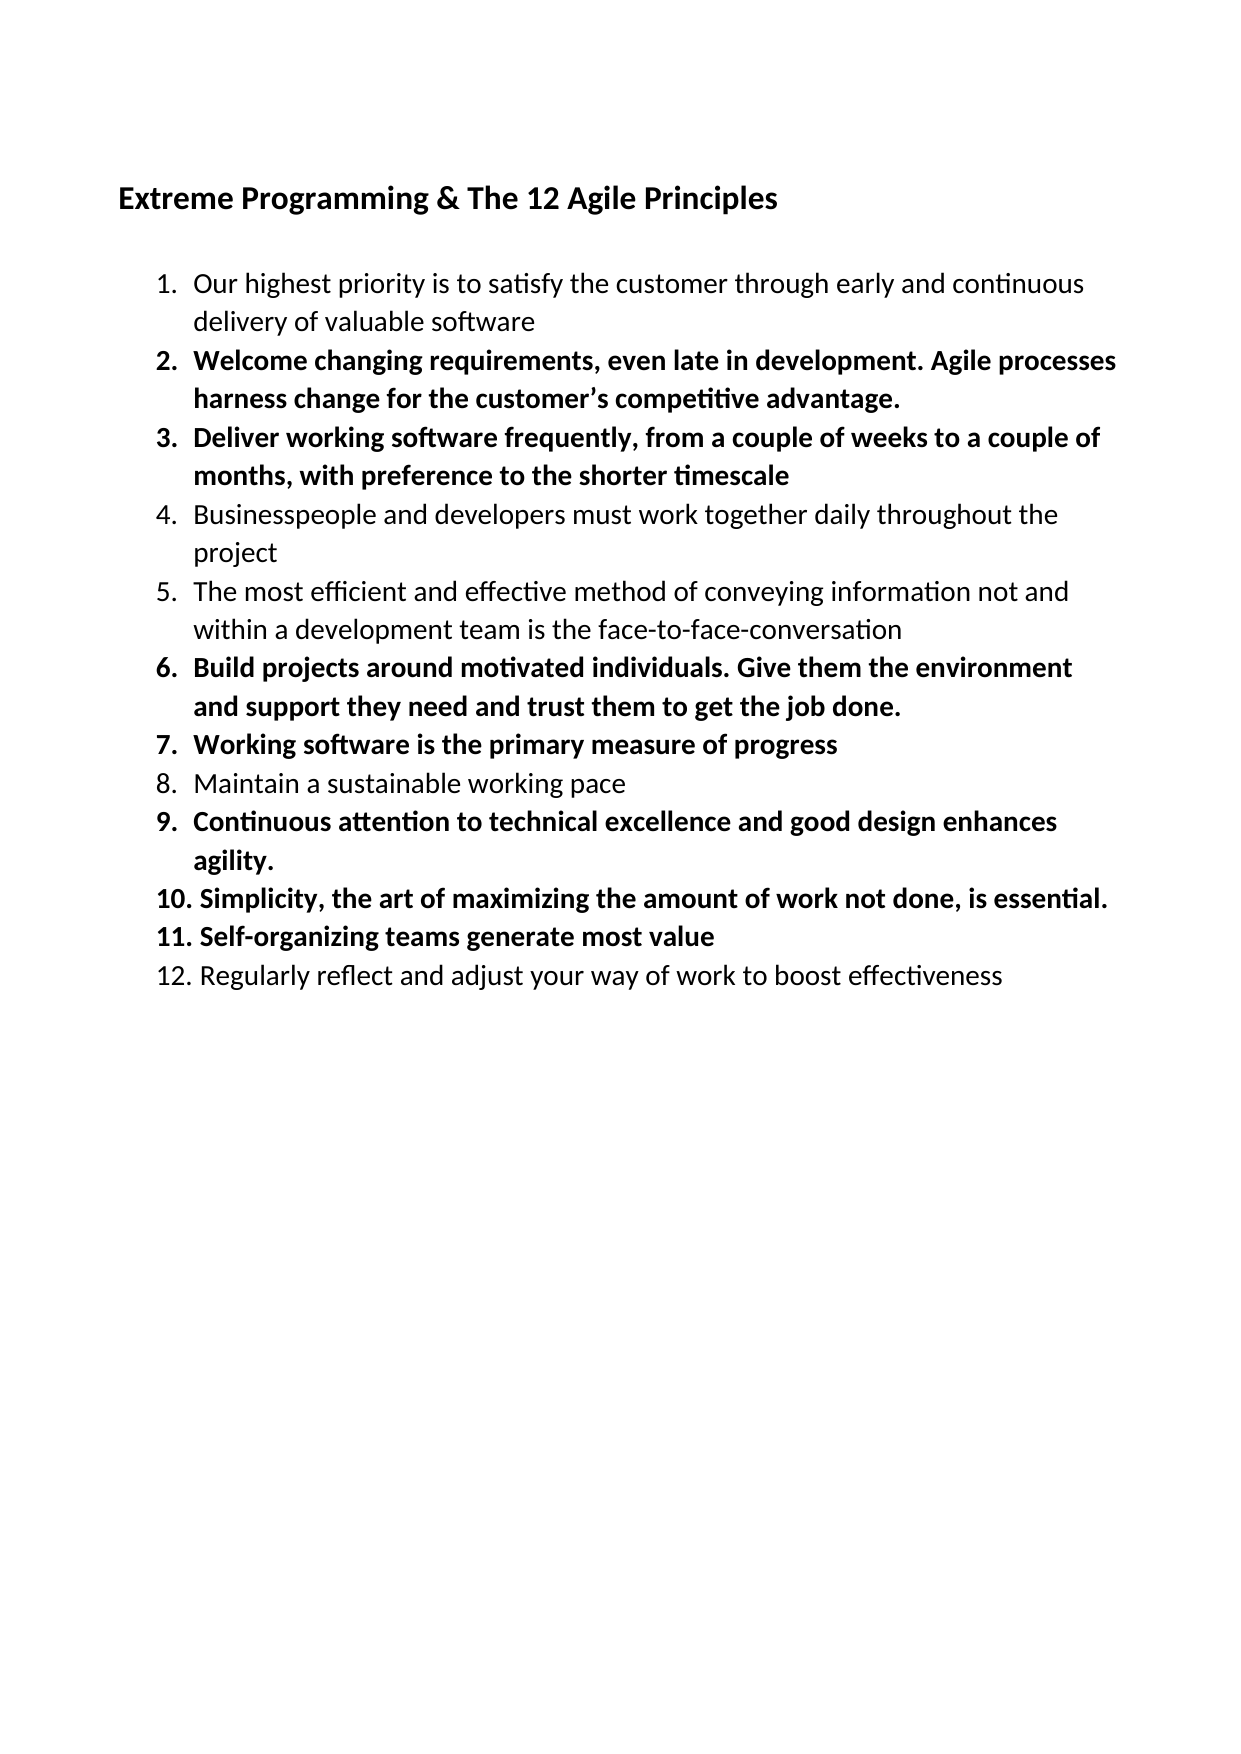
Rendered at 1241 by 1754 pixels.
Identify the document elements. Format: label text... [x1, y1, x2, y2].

list The most efficient and effective method of conveying information not and within a development team is the face-to-face-conversation [156, 573, 1122, 647]
list Regularly reflect and adjust your way of work to boost effectiveness [156, 957, 1122, 993]
list Simplicity, the art of maximizing the amount of work not done, is essential. [156, 880, 1122, 916]
list Working software is the primary measure of progress [156, 726, 1122, 762]
list Deliver working software frequently, from a couple of weeks to a couple of months, with preference to the shorter timescale [156, 419, 1122, 493]
list Self-organizing teams generate most value [156, 918, 1122, 954]
list Maintain a sustainable working pace [156, 765, 1122, 800]
list Businesspeople and developers must work together daily throughout the project [156, 496, 1122, 570]
list Continuous attention to technical excellence and good design enhances agility. [156, 803, 1122, 877]
list Welcome changing requirements, even late in development. Agile processes harness change for the customer’s competitive advantage. [156, 342, 1122, 416]
list Our highest priority is to satisfy the customer through early and continuous delivery of valuable software [156, 265, 1122, 339]
list Build projects around motivated individuals. Give them the environment and support they need and trust them to get the job done. [156, 649, 1122, 723]
text Extreme Programming & The 12 Agile Principles [118, 177, 1122, 218]
